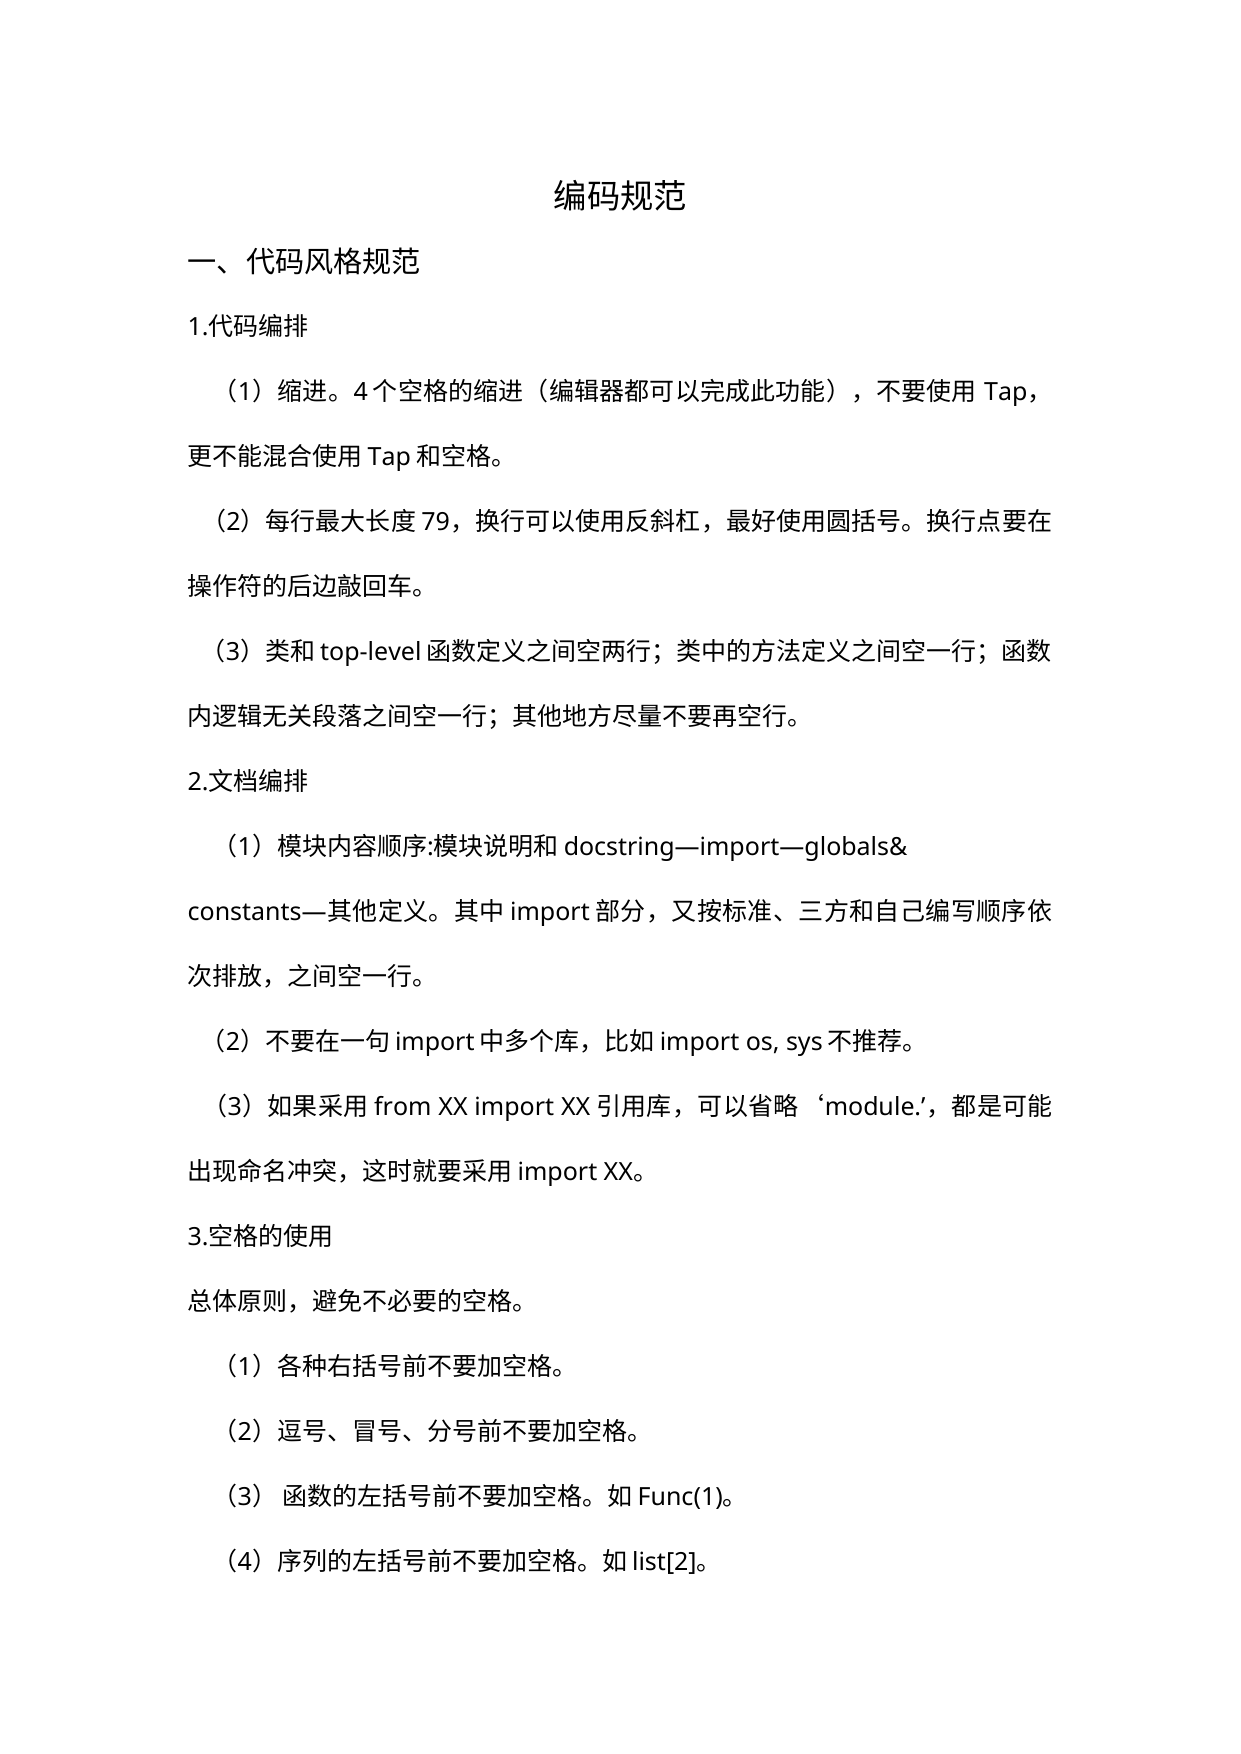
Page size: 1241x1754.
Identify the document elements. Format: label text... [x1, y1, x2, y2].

text （1）缩进。4个空格的缩进（编辑器都可以完成此功能），不要使用Tap，更不能混合使用Tap和空格。 （2）每行最大长度79，换行可以使用反斜杠，最好使用圆括号。换行点要在操作符的后边敲回车。 （3）类和top-level函数定义之间空两行；类中的方法定义之间空一行；函数内逻辑无关段落之间空一行；其他地方尽量不要再空行。 [187, 357, 1053, 747]
text 编码规范 [187, 162, 1053, 227]
text （1）模块内容顺序:模块说明和docstring—import—globals& [187, 812, 1053, 877]
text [187, 1267, 1053, 1592]
text 3.空格的使用 [187, 1202, 1053, 1267]
text 2.文档编排 [187, 747, 1053, 812]
text 一、代码风格规范 [187, 227, 1053, 292]
text constants—其他定义。其中import部分，又按标准、三方和自己编写顺序依次排放，之间空一行。 （2）不要在一句import中多个库，比如import os, sys不推荐。 （3）如果采用from XX import XX引用库，可以省略‘module.’，都是可能出现命名冲突，这时就要采用import XX。 [187, 877, 1053, 1202]
text 1.代码编排 [187, 292, 1053, 357]
